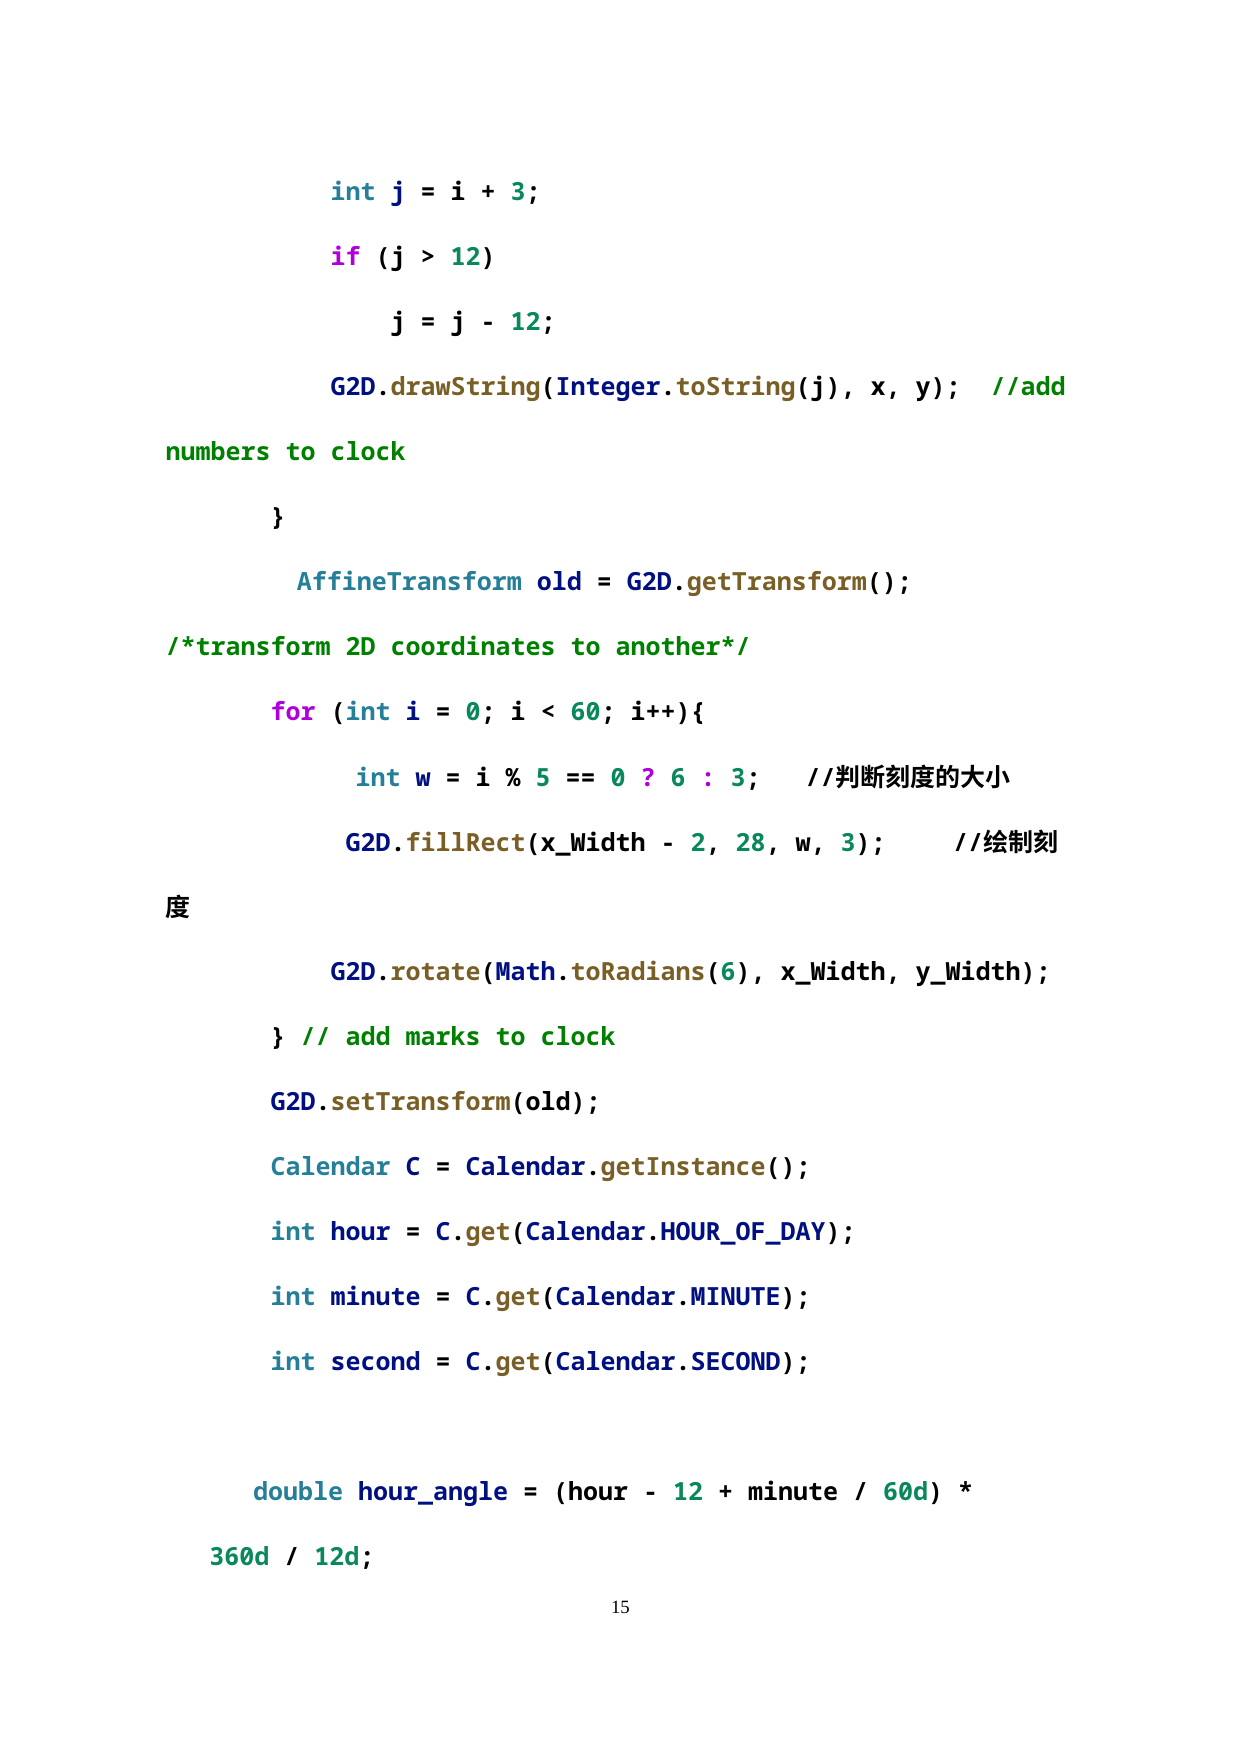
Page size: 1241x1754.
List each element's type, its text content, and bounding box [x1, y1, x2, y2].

text double hour_angle = (hour - 12 + minute / 60d) * 360d / 12d; [209, 1458, 1075, 1588]
text j = j - 12; [165, 288, 1075, 353]
text G2D.drawString(Integer.toString(j), x, y); //add numbers to clock [165, 353, 1075, 483]
text for (int i = 0; i < 60; i++){ [165, 678, 1075, 743]
text int minute = C.get(Calendar.MINUTE); [165, 1263, 1075, 1328]
text Calendar C = Calendar.getInstance(); [165, 1133, 1075, 1198]
text G2D.fillRect(x_Width - 2, 28, w, 3); //绘制刻度 [165, 808, 1075, 938]
text /*transform 2D coordinates to another*/ [165, 613, 1075, 678]
text } // add marks to clock [165, 1003, 1075, 1068]
text G2D.setTransform(old); [165, 1068, 1075, 1133]
text int w = i % 5 == 0 ? 6 : 3; //判断刻度的大小 [165, 743, 1075, 808]
text if (j > 12) [165, 223, 1075, 288]
text int second = C.get(Calendar.SECOND); [165, 1328, 1075, 1393]
text AffineTransform old = G2D.getTransform(); [165, 548, 1075, 613]
text int j = i + 3; [165, 158, 1075, 223]
text G2D.rotate(Math.toRadians(6), x_Width, y_Width); [165, 938, 1075, 1003]
text int hour = C.get(Calendar.HOUR_OF_DAY); [165, 1198, 1075, 1263]
text } [165, 483, 1075, 548]
